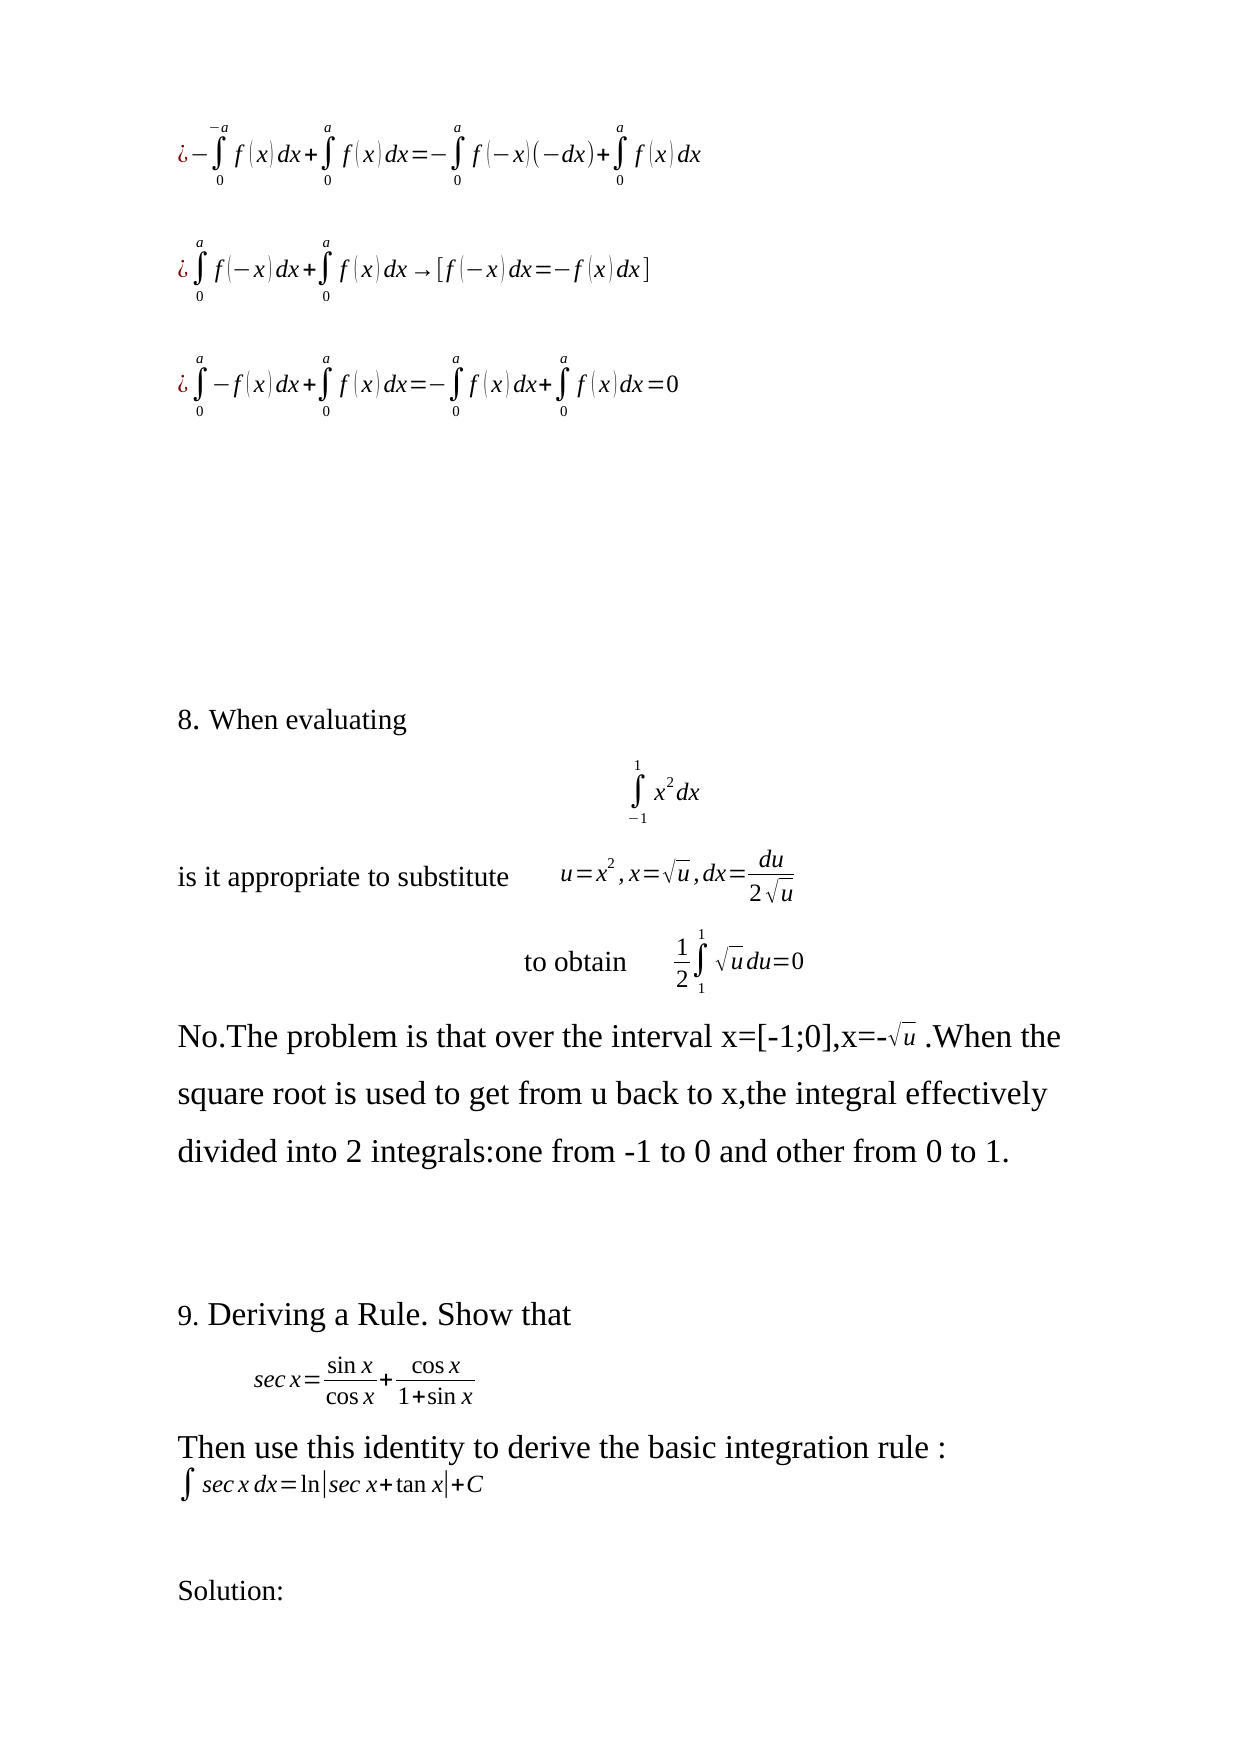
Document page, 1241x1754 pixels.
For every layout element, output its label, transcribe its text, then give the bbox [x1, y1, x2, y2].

text No.The problem is that over the interval x=[-1;0],x=- .When the square root is used to get from u back to x,the integral effectively divided into 2 integrals:one from -1 to 0 and other from 0 to 1. [177, 1016, 1152, 1169]
text is it appropriate to substitute [177, 846, 1152, 907]
text Then use this identity to derive the basic integration rule : [177, 1427, 1152, 1503]
text Solution: [177, 1573, 1152, 1606]
text 8. When evaluating [177, 698, 1152, 736]
text 9. Deriving a Rule. Show that [177, 1294, 1152, 1332]
text to obtain [177, 926, 1152, 997]
